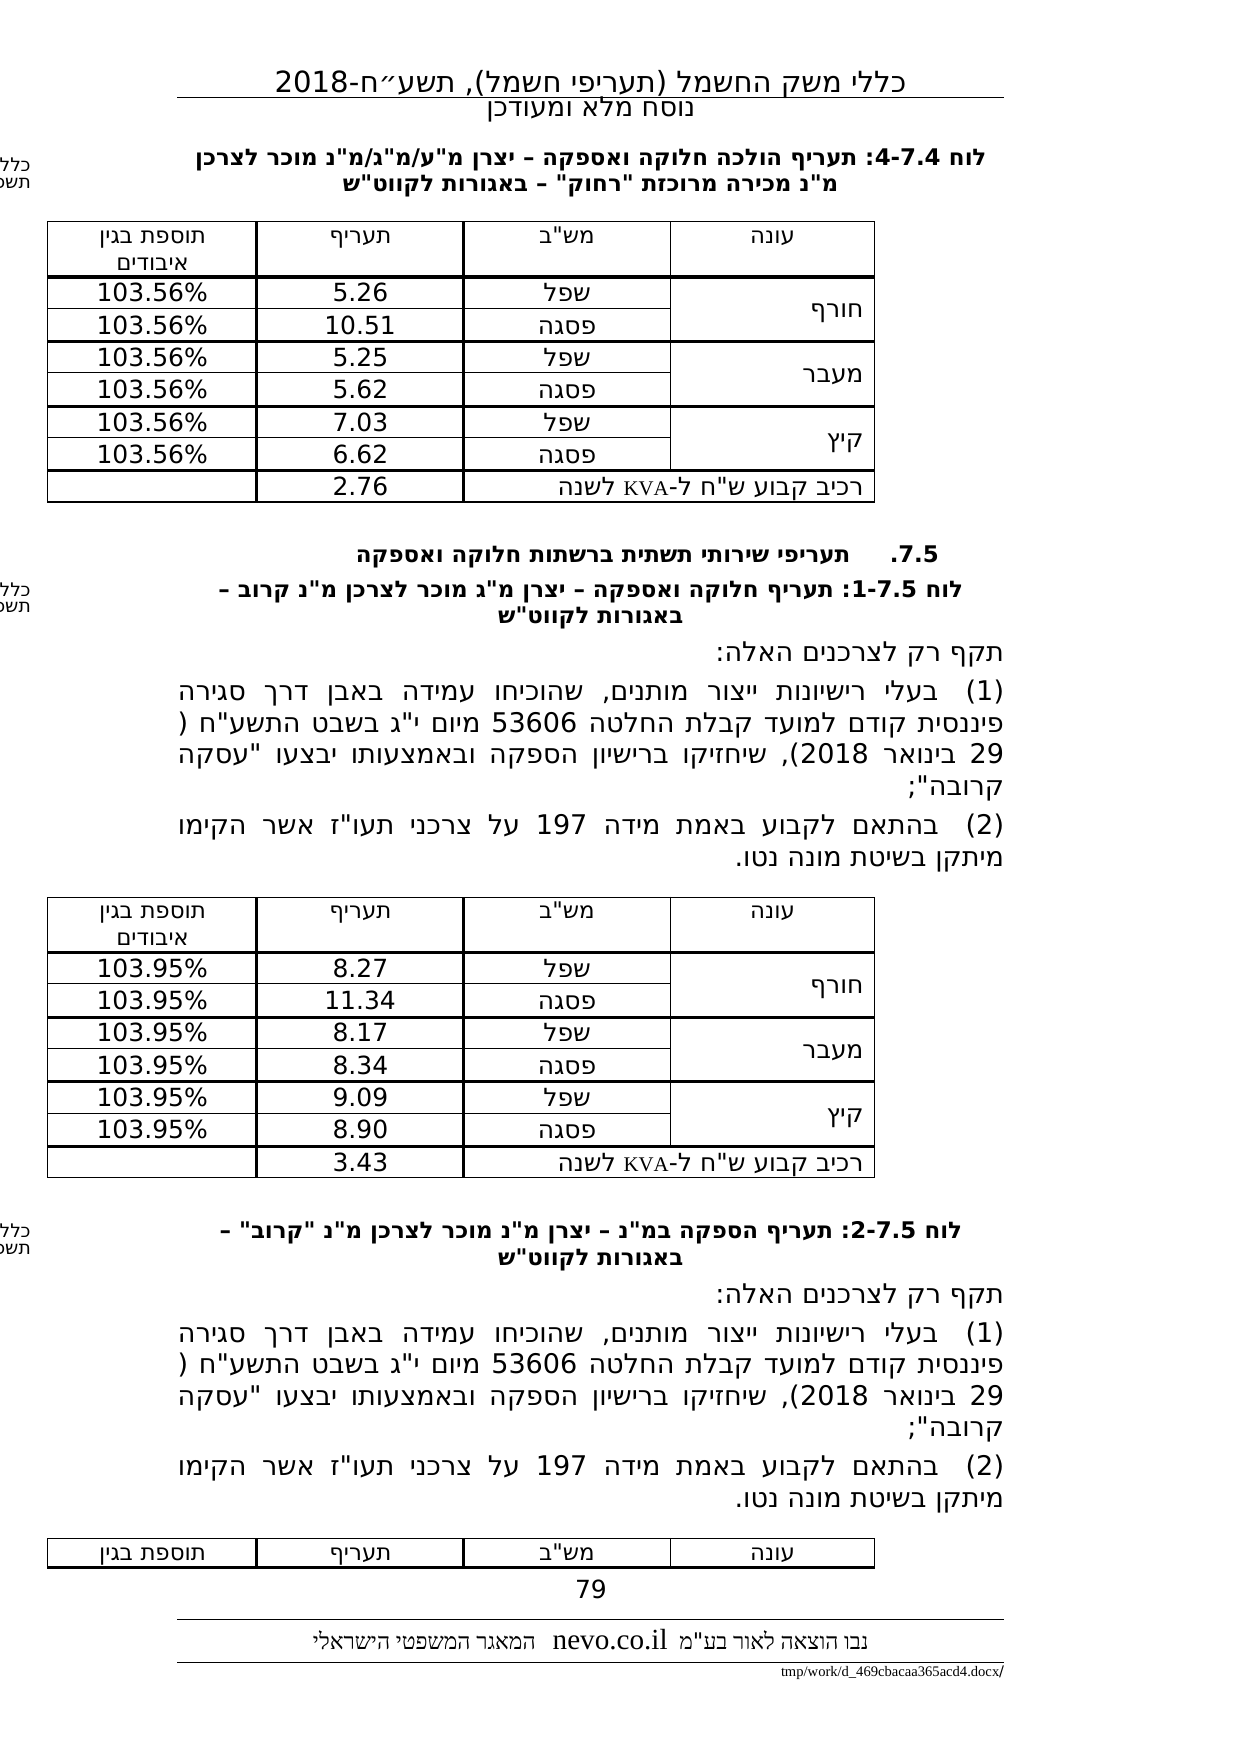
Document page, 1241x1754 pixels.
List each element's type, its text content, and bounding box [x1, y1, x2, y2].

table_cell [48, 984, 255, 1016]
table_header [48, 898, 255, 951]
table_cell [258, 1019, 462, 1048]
text תקף רק לצרכנים האלה: [177, 1278, 1004, 1309]
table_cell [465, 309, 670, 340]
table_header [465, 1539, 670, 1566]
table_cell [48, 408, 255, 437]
text (1) בעלי רישיונות ייצור מותנים, שהוכיחו עמידה באבן דרך סגירה פיננסית קודם למועד קבלת החלטה 53606 מיום י"ג בשבט התשע"ח (29 בינואר 2018), שיחזיקו ברישיון הספקה ובאמצעותו יבצעו "עסקה קרובה"; [177, 1317, 1004, 1443]
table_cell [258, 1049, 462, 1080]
text (2) בהתאם לקבוע באמת מידה 197 על צרכני תעו"ז אשר הקימו מיתקן בשיטת מונה נטו. [177, 1451, 1004, 1514]
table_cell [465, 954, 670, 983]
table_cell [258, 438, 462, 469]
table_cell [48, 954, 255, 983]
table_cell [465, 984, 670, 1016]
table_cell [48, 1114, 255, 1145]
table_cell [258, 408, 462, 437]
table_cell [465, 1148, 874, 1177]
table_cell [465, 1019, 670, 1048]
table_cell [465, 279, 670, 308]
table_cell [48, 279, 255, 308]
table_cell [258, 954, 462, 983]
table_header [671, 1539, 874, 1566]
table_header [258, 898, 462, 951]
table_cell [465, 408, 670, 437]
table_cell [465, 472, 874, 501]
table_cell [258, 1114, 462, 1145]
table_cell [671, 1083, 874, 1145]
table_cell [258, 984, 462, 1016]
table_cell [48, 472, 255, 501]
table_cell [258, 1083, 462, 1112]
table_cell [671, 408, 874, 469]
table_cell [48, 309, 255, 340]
text לוח 2-7.5: תעריף הספקה במ"נ – יצרן מ"נ מוכר לצרכן מ"נ "קרוב" – באגורות לקווט"ש [177, 1217, 1004, 1270]
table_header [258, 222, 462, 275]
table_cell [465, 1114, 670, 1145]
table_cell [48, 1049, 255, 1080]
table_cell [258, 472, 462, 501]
text תקף רק לצרכנים האלה: [177, 637, 1004, 668]
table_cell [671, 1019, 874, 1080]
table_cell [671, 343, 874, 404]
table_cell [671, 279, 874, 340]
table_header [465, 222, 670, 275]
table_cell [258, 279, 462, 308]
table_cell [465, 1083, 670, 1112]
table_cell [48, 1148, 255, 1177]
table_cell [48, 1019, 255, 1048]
text לוח 1-7.5: תעריף חלוקה ואספקה – יצרן מ"ג מוכר לצרכן מ"נ קרוב – באגורות לקווט"ש [177, 576, 1004, 629]
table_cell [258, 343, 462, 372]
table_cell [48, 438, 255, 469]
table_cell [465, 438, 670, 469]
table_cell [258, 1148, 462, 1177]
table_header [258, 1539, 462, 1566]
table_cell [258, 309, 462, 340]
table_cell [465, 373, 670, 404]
text (2) בהתאם לקבוע באמת מידה 197 על צרכני תעו"ז אשר הקימו מיתקן בשיטת מונה נטו. [177, 809, 1004, 872]
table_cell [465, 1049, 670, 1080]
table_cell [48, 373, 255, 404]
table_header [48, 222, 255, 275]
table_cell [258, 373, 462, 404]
text (1) בעלי רישיונות ייצור מותנים, שהוכיחו עמידה באבן דרך סגירה פיננסית קודם למועד קבלת החלטה 53606 מיום י"ג בשבט התשע"ח (29 בינואר 2018), שיחזיקו ברישיון הספקה ובאמצעותו יבצעו "עסקה קרובה"; [177, 676, 1004, 802]
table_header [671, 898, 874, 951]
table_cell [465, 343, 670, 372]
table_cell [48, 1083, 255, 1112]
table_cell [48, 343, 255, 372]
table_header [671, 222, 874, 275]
text לוח 4-7.4: תעריף הולכה חלוקה ואספקה – יצרן מ"ע/מ"ג/מ"נ מוכר לצרכן מ"נ מכירה מרוכזת "רחוק" – באגורות לקווט"ש [177, 144, 1004, 197]
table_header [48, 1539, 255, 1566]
text 7.5. תעריפי שירותי תשתית ברשתות חלוקה ואספקה [177, 542, 939, 568]
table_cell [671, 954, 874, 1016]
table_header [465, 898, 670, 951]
